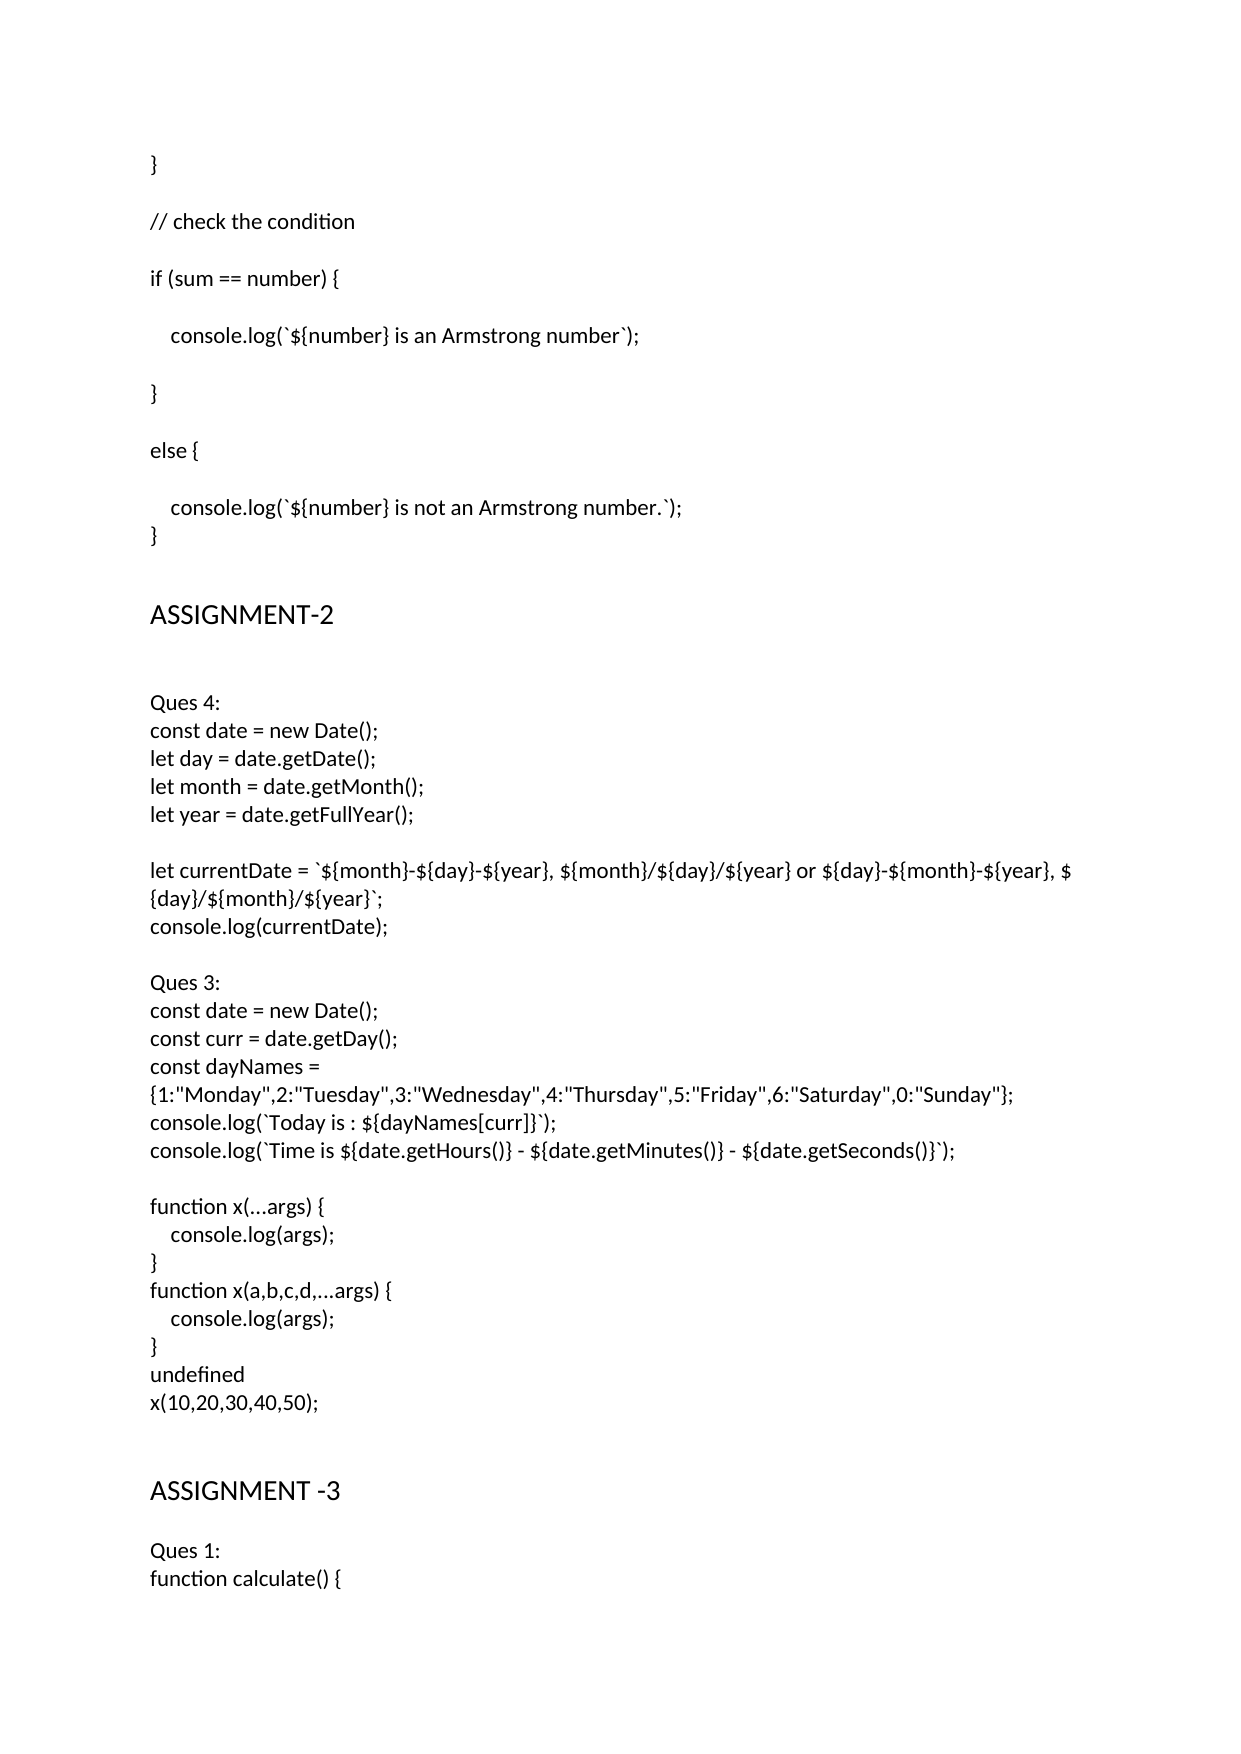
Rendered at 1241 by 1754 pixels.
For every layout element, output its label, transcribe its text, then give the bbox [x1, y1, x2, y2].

text Ques 1: [150, 1536, 1090, 1564]
text let year = date.getFullYear(); [150, 800, 1090, 828]
text const date = new Date(); [150, 996, 1090, 1024]
text let month = date.getMonth(); [150, 772, 1090, 800]
text const date = new Date(); [150, 716, 1090, 744]
text Ques 4: [150, 688, 1090, 716]
text if (sum == number) { [150, 264, 1090, 292]
text } [150, 1248, 1090, 1276]
text ASSIGNMENT -3 [150, 1472, 1090, 1508]
text Ques 3: [150, 968, 1090, 996]
text } [150, 379, 1090, 407]
text console.log(`Today is : ${dayNames[curr]}`); [150, 1108, 1090, 1136]
text function calculate() { [150, 1564, 1090, 1592]
text function x(...args) { [150, 1192, 1090, 1220]
text let currentDate = `${month}-${day}-${year}, ${month}/${day}/${year} or ${day}-${month}-${year}, ${day}/${month}/${year}`; [150, 856, 1090, 912]
text x(10,20,30,40,50); [150, 1388, 1090, 1416]
text const dayNames = {1:"Monday",2:"Tuesday",3:"Wednesday",4:"Thursday",5:"Friday",6:"Saturday",0:"Sunday"}; [150, 1052, 1090, 1108]
text undefined [150, 1360, 1090, 1388]
text console.log(`${number} is an Armstrong number`); [150, 322, 1090, 349]
text } [150, 150, 1090, 178]
text console.log(args); [150, 1220, 1090, 1248]
text else { [150, 436, 1090, 464]
text function x(a,b,c,d,...args) { [150, 1276, 1090, 1304]
text let day = date.getDate(); [150, 744, 1090, 772]
text console.log(`Time is ${date.getHours()} - ${date.getMinutes()} - ${date.getSeconds()}`); [150, 1136, 1090, 1164]
text ASSIGNMENT-2 [150, 596, 1090, 632]
text console.log(currentDate); [150, 912, 1090, 940]
text } [150, 521, 1090, 549]
text console.log(`${number} is not an Armstrong number.`); [150, 493, 1090, 521]
text const curr = date.getDay(); [150, 1024, 1090, 1052]
text console.log(args); [150, 1304, 1090, 1332]
text // check the condition [150, 207, 1090, 235]
text } [150, 1332, 1090, 1360]
